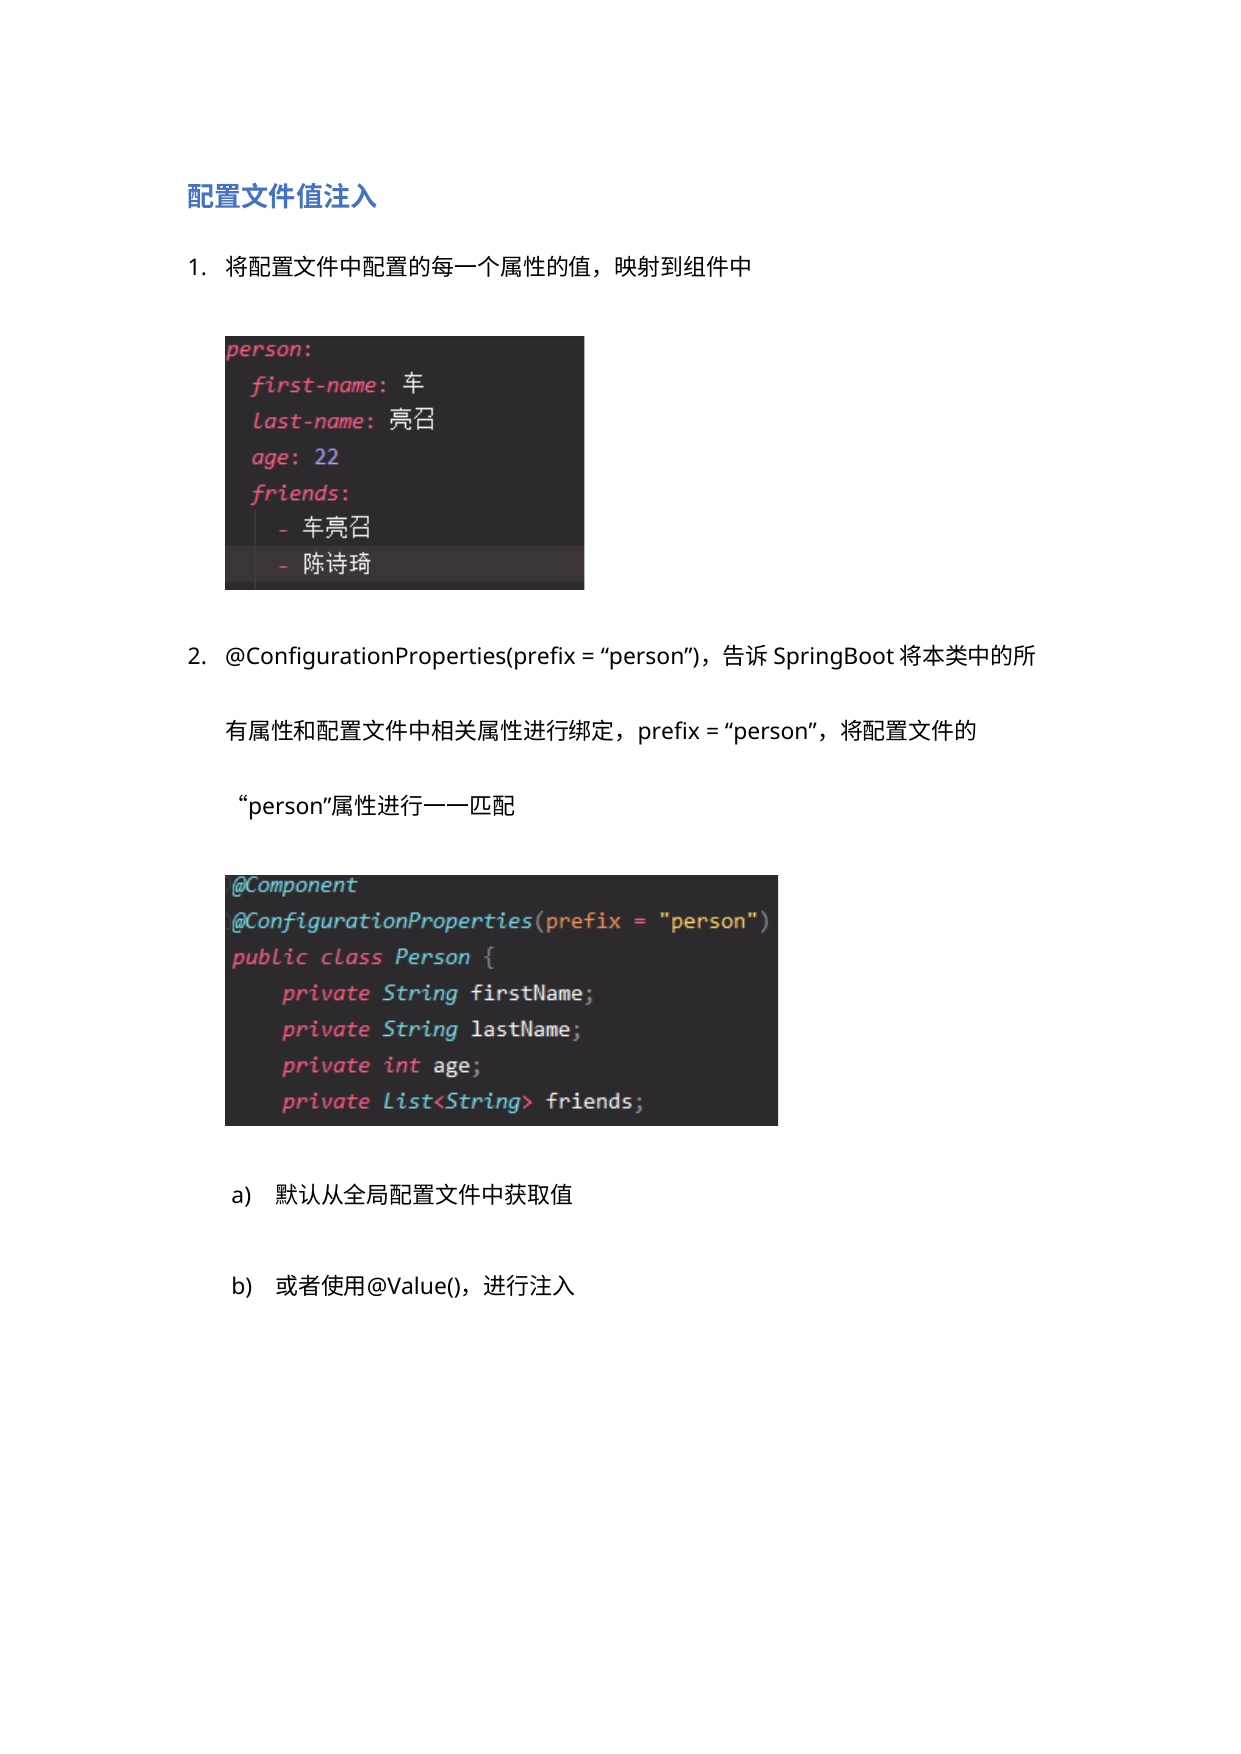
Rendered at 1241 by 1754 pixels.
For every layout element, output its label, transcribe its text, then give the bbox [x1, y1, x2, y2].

subtitle 配置文件值注入 [187, 162, 1053, 227]
picture [225, 336, 585, 590]
list 默认从全局配置文件中获取值 [231, 1161, 1053, 1226]
picture [225, 875, 779, 1126]
list 或者使用@Value()，进行注入 [231, 1252, 1053, 1317]
